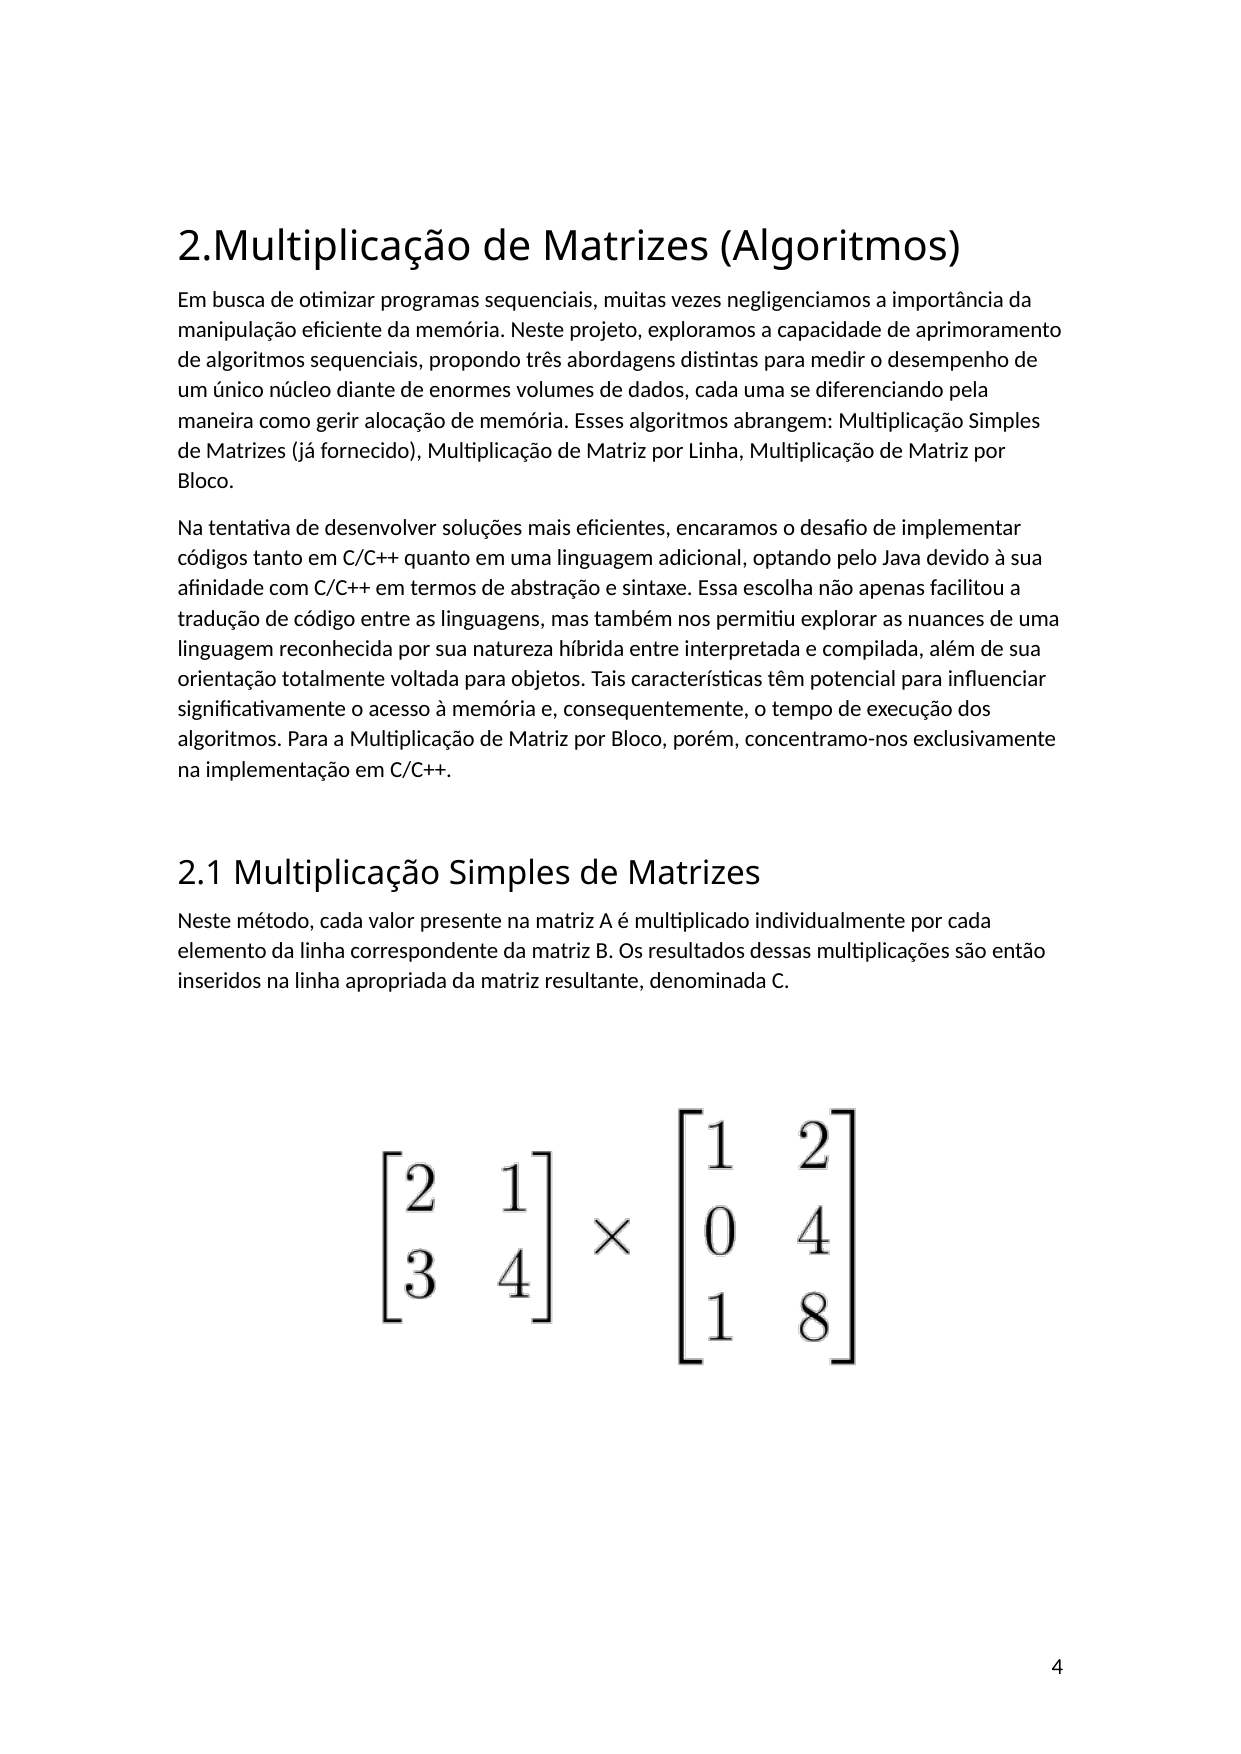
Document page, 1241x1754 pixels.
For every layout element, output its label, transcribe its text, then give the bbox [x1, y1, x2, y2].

subtitle 2.Multiplicação de Matrizes (Algoritmos) [177, 215, 1063, 272]
text Na tentativa de desenvolver soluções mais eficientes, encaramos o desafio de implementar códigos tanto em C/C++ quanto em uma linguagem adicional, optando pelo Java devido à sua afinidade com C/C++ em termos de abstração e sintaxe. Essa escolha não apenas facilitou a tradução de código entre as linguagens, mas também nos permitiu explorar as nuances de uma linguagem reconhecida por sua natureza híbrida entre interpretada e compilada, além de sua orientação totalmente voltada para objetos. Tais características têm potencial para influenciar significativamente o acesso à memória e, consequentemente, o tempo de execução dos algoritmos. Para a Multiplicação de Matriz por Bloco, porém, concentramo-nos exclusivamente na implementação em C/C++. [177, 513, 1063, 783]
text Neste método, cada valor presente na matriz A é multiplicado individualmente por cada elemento da linha correspondente da matriz B. Os resultados dessas multiplicações são então inseridos na linha apropriada da matriz resultante, denominada C. [177, 906, 1063, 994]
subtitle 2.1 Multiplicação Simples de Matrizes [177, 848, 1063, 894]
picture [379, 1106, 861, 1369]
text Em busca de otimizar programas sequenciais, muitas vezes negligenciamos a importância da manipulação eficiente da memória. Neste projeto, exploramos a capacidade de aprimoramento de algoritmos sequenciais, propondo três abordagens distintas para medir o desempenho de um único núcleo diante de enormes volumes de dados, cada uma se diferenciando pela maneira como gerir alocação de memória. Esses algoritmos abrangem: Multiplicação Simples de Matrizes (já fornecido), Multiplicação de Matriz por Linha, Multiplicação de Matriz por Bloco. [177, 285, 1063, 494]
